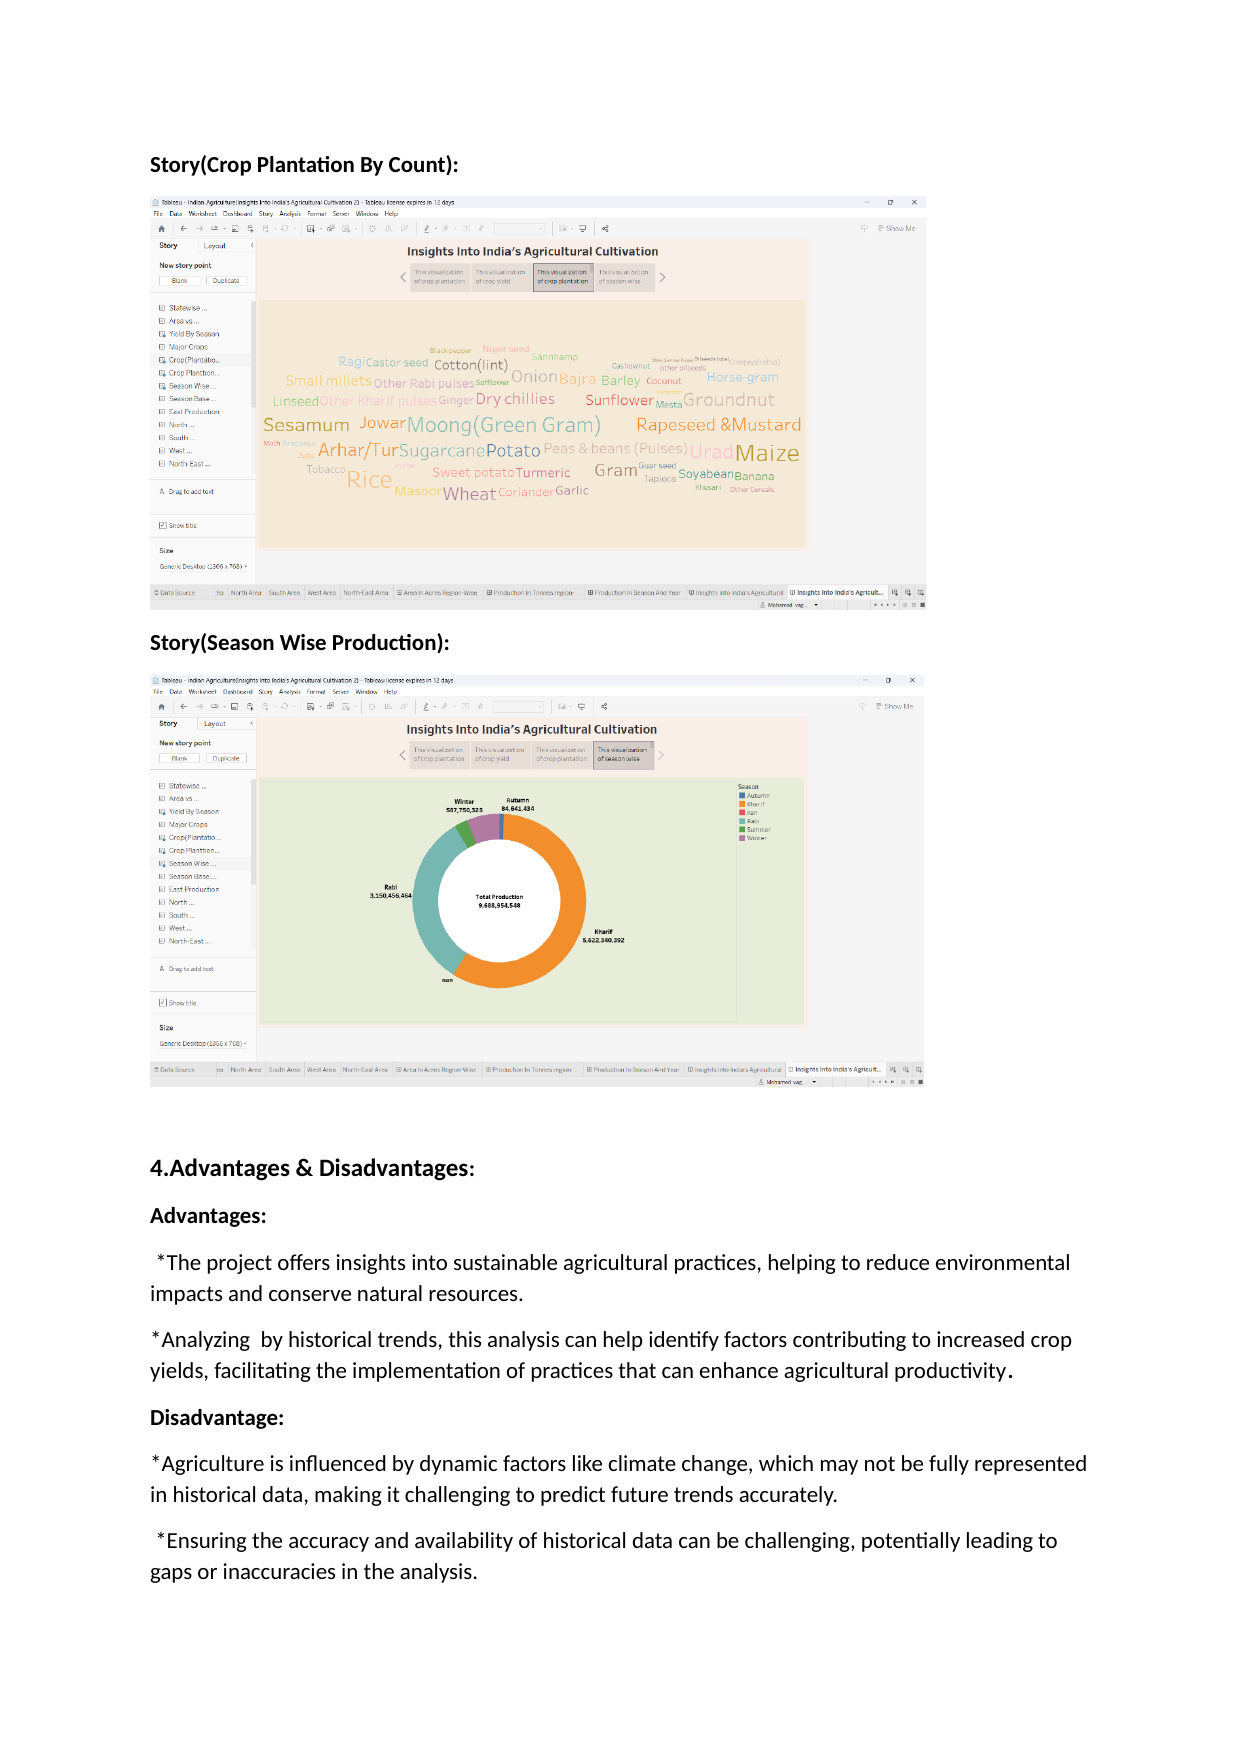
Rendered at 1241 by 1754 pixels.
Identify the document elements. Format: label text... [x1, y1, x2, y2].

text *Ensuring the accuracy and availability of historical data can be challenging, potentially leading to gaps or inaccuracies in the analysis. [150, 1527, 1090, 1585]
text Advantages: [150, 1202, 1090, 1229]
picture [150, 675, 925, 1087]
text 4.Advantages & Disadvantages: [150, 1152, 1090, 1182]
text *Agriculture is influenced by dynamic factors like climate change, which may not be fully represented in historical data, making it challenging to predict future trends accurately. [150, 1449, 1090, 1508]
text Story(Crop Plantation By Count): [150, 150, 1090, 178]
text Story(Season Wise Production): [150, 628, 1090, 656]
text *Analyzing by historical trends, this analysis can help identify factors contributing to increased crop yields, facilitating the implementation of practices that can enhance agricultural productivity. [150, 1326, 1090, 1384]
picture [150, 196, 927, 610]
text Disadvantage: [150, 1403, 1090, 1431]
text *The project offers insights into sustainable agricultural practices, helping to reduce environmental impacts and conserve natural resources. [150, 1248, 1090, 1307]
